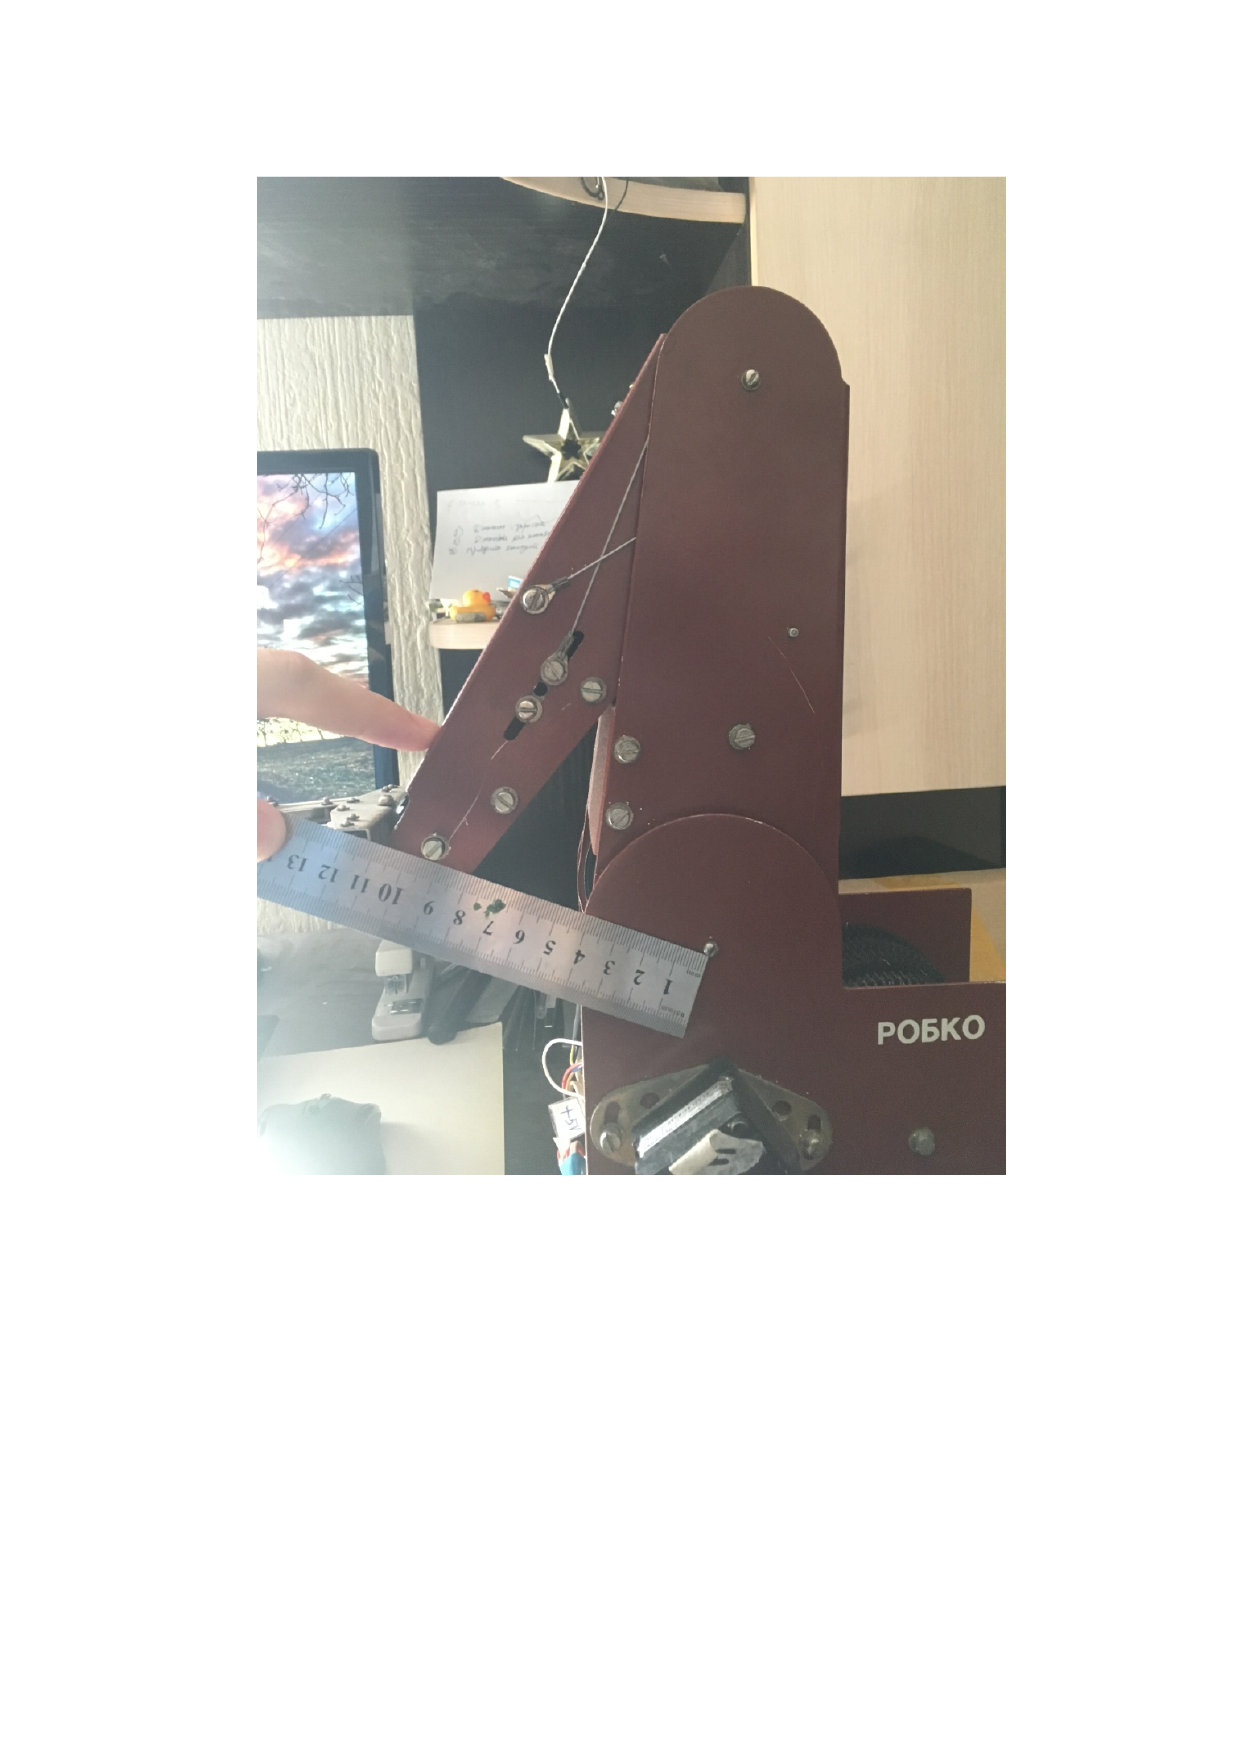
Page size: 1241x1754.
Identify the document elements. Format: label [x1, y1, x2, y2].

picture [257, 178, 1006, 1174]
